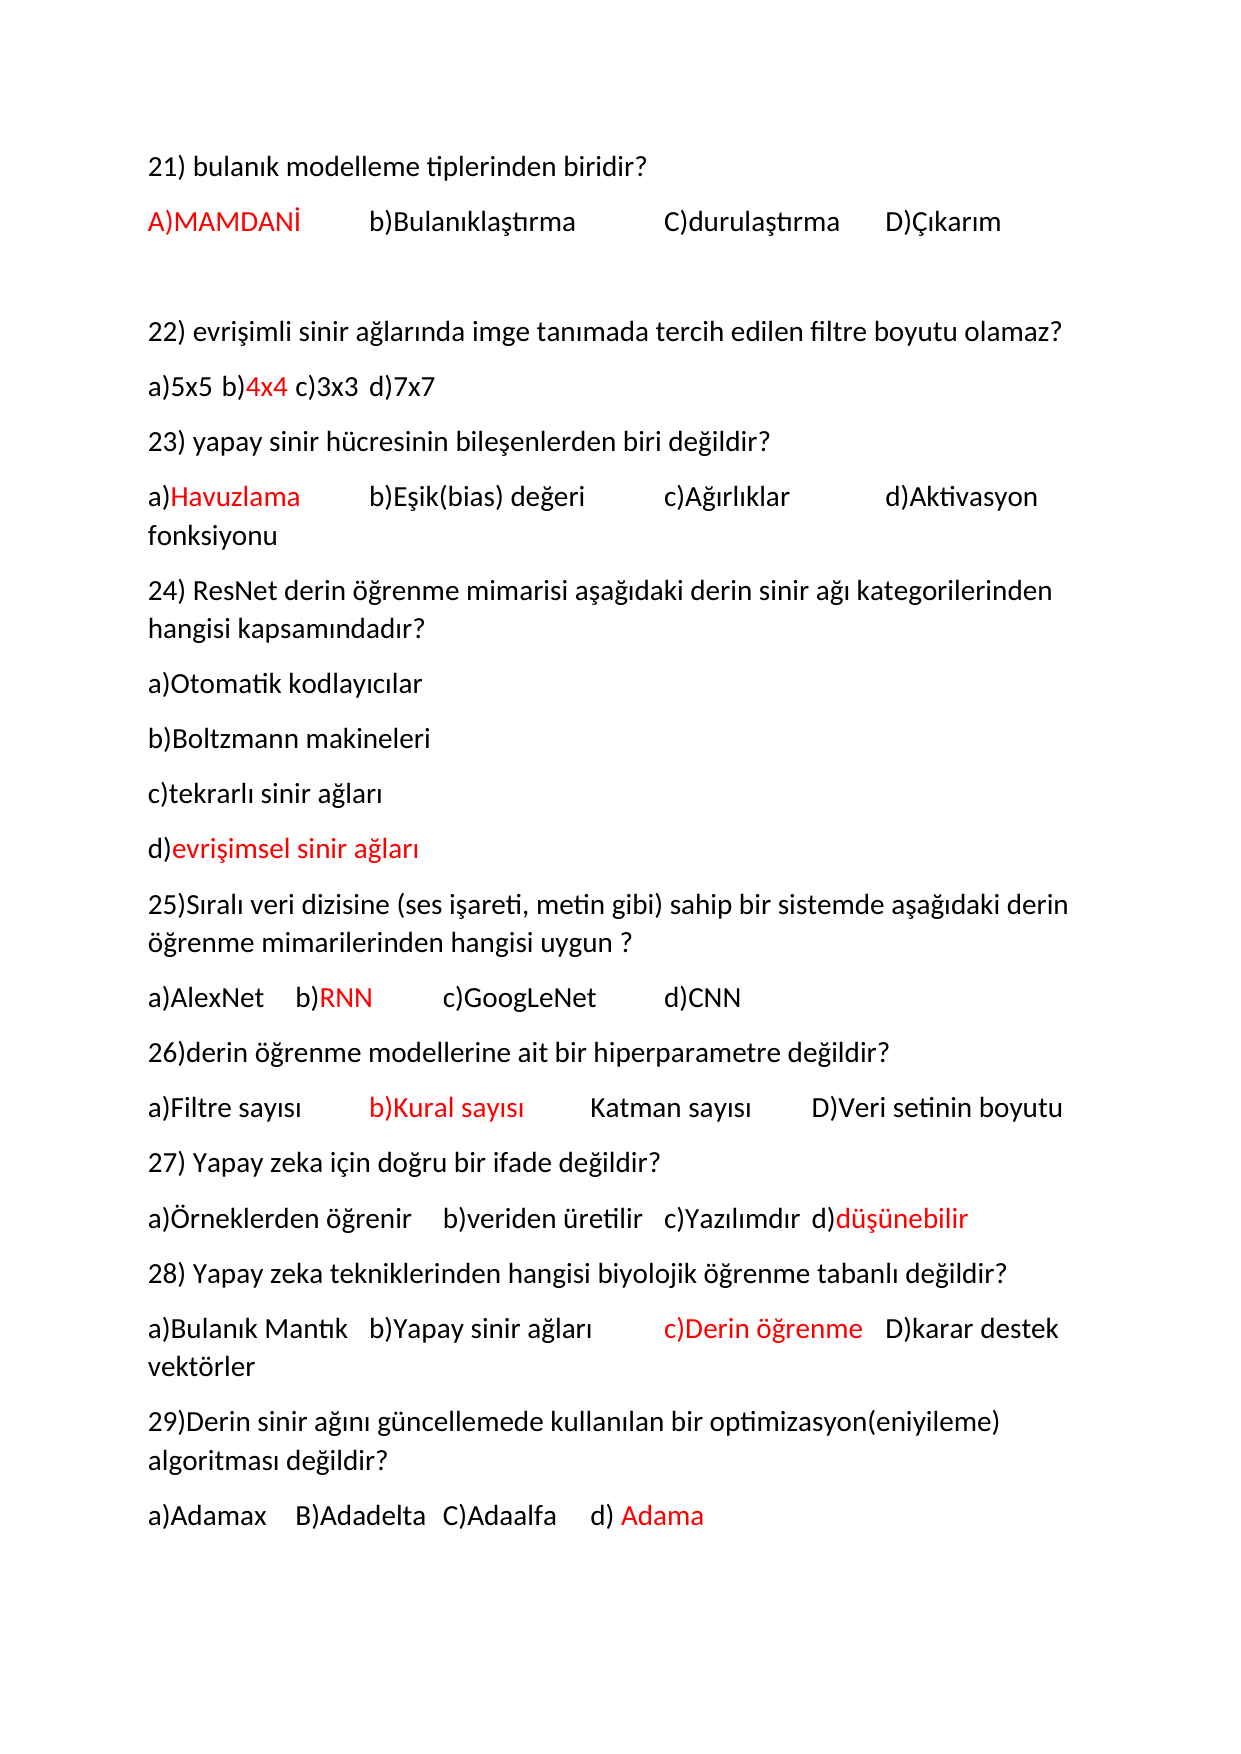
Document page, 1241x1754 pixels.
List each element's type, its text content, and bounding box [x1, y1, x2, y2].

text d)evrişimsel sinir ağları [148, 831, 1093, 866]
text a)Örneklerden öğrenir b)veriden üretilir c)Yazılımdır d)düşünebilir [148, 1200, 1093, 1235]
text a)5x5 b)4x4 c)3x3 d)7x7 [148, 368, 1093, 404]
text 21) bulanık modelleme tiplerinden biridir? [148, 148, 1093, 183]
text 23) yapay sinir hücresinin bileşenlerden biri değildir? [148, 423, 1093, 459]
text A)MAMDANİ b)Bulanıklaştırma C)durulaştırma D)Çıkarım [148, 203, 1093, 238]
text 25)Sıralı veri dizisine (ses işareti, metin gibi) sahip bir sistemde aşağıdaki derin öğrenme mimarilerinden hangisi uygun ? [148, 886, 1093, 960]
text 26)derin öğrenme modellerine ait bir hiperparametre değildir? [148, 1034, 1093, 1070]
text a)Filtre sayısı b)Kural sayısı Katman sayısı D)Veri setinin boyutu [148, 1089, 1093, 1125]
text 28) Yapay zeka tekniklerinden hangisi biyolojik öğrenme tabanlı değildir? [148, 1255, 1093, 1290]
text a)Otomatik kodlayıcılar [148, 665, 1093, 701]
text 29)Derin sinir ağını güncellemede kullanılan bir optimizasyon(eniyileme) algoritması değildir? [148, 1403, 1093, 1477]
text c)tekrarlı sinir ağları [148, 776, 1093, 811]
text a)AlexNet b)RNN c)GoogLeNet d)CNN [148, 979, 1093, 1015]
text a)Adamax B)Adadelta C)Adaalfa d) Adama [148, 1497, 1093, 1533]
text a)Havuzlama b)Eşik(bias) değeri c)Ağırlıklar d)Aktivasyon fonksiyonu [148, 478, 1093, 552]
text 22) evrişimli sinir ağlarında imge tanımada tercih edilen filtre boyutu olamaz? [148, 313, 1093, 348]
text b)Boltzmann makineleri [148, 720, 1093, 756]
text a)Bulanık Mantık b)Yapay sinir ağları c)Derin öğrenme D)karar destek vektörler [148, 1310, 1093, 1384]
text 24) ResNet derin öğrenme mimarisi aşağıdaki derin sinir ağı kategorilerinden hangisi kapsamındadır? [148, 572, 1093, 646]
text 27) Yapay zeka için doğru bir ifade değildir? [148, 1144, 1093, 1180]
